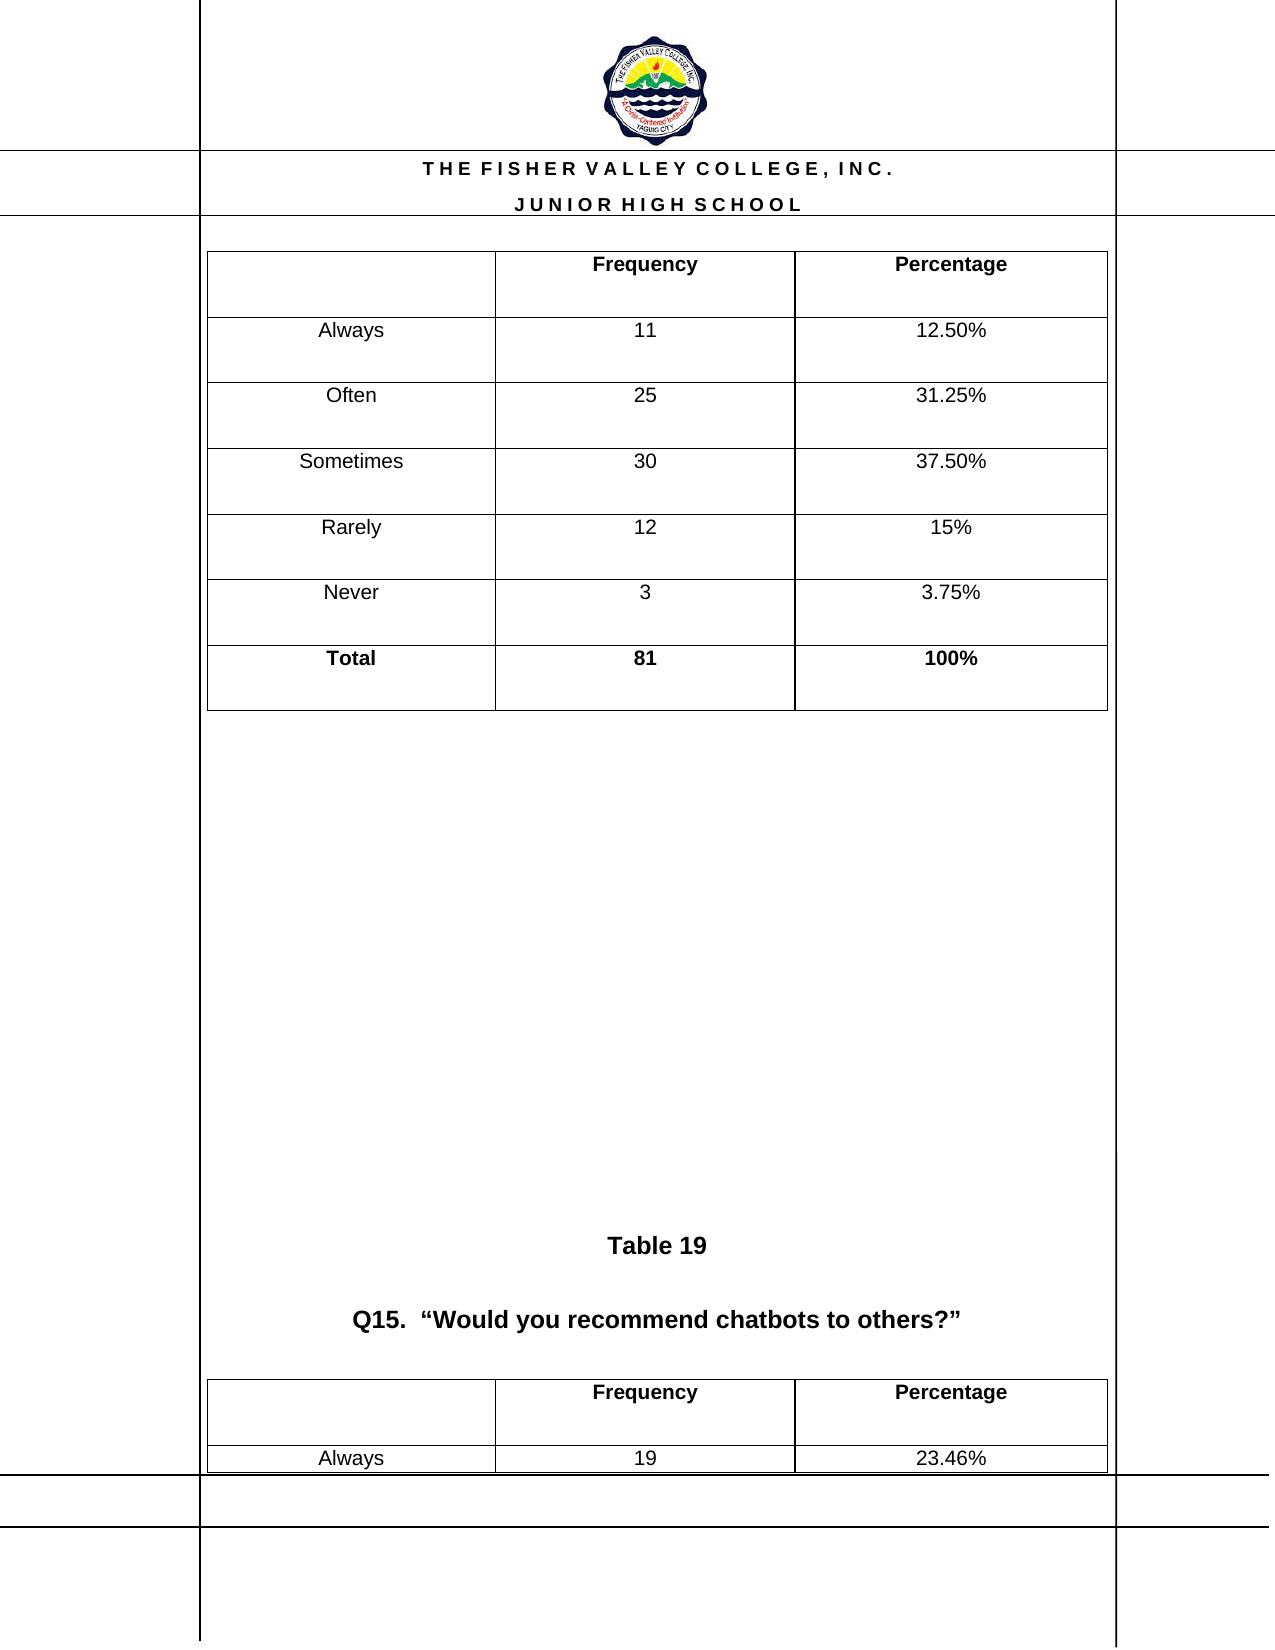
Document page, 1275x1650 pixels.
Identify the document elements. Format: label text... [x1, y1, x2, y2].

table_cell 31.25% [796, 383, 1107, 448]
table_cell 23.46% [796, 1446, 1107, 1472]
table_cell 12 [496, 515, 794, 579]
table_cell Rarely [208, 515, 495, 579]
table_cell 12.50% [796, 318, 1107, 382]
text Table 19 [207, 1231, 1107, 1259]
text Q15. “Would you recommend chatbots to others?” [207, 1305, 1107, 1333]
table_cell 25 [496, 383, 794, 448]
table_cell 100% [796, 646, 1107, 710]
table_cell 30 [496, 449, 794, 513]
table_header Frequency [496, 252, 794, 317]
table_cell 19 [496, 1446, 794, 1472]
table_cell Never [208, 580, 495, 645]
table_cell Always [208, 1446, 495, 1472]
table_header Frequency [496, 1380, 794, 1444]
table_cell 37.50% [796, 449, 1107, 513]
table_cell 3.75% [796, 580, 1107, 645]
table_cell 11 [496, 318, 794, 382]
table_cell Always [208, 318, 495, 382]
table_header [208, 1380, 495, 1444]
table_cell 81 [496, 646, 794, 710]
table_header Percentage [796, 252, 1107, 317]
table_cell Total [208, 646, 495, 710]
table_cell 15% [796, 515, 1107, 579]
picture [601, 34, 708, 147]
table_header Percentage [796, 1380, 1107, 1444]
table_cell Often [208, 383, 495, 448]
table_header [208, 252, 495, 317]
table_cell Sometimes [208, 449, 495, 513]
table_cell 3 [496, 580, 794, 645]
